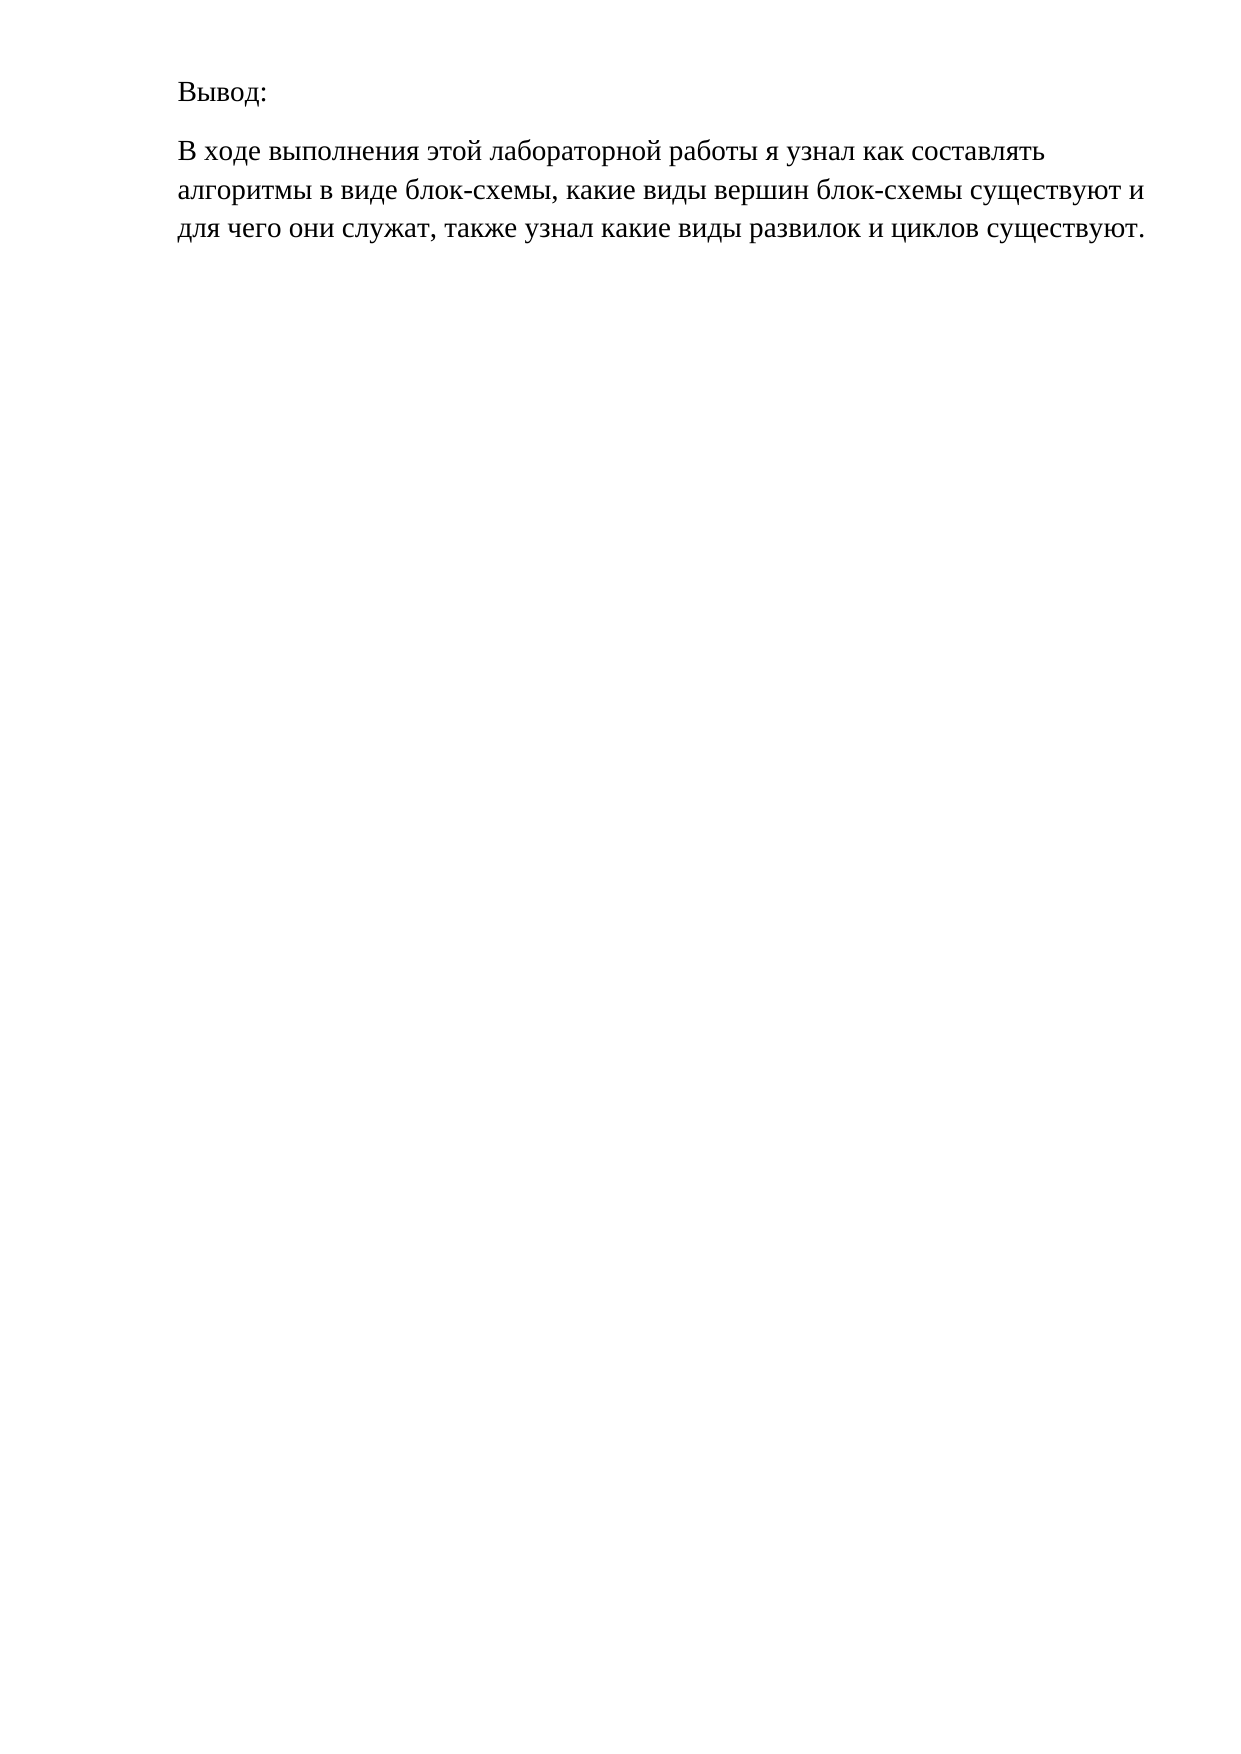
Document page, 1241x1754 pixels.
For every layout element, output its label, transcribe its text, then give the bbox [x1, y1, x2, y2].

text В ходе выполнения этой лабораторной работы я узнал как составлять алгоритмы в виде блок-схемы, какие виды вершин блок-схемы существуют и для чего они служат, также узнал какие виды развилок и циклов существуют. [177, 133, 1152, 244]
text Вывод: [177, 74, 1152, 107]
